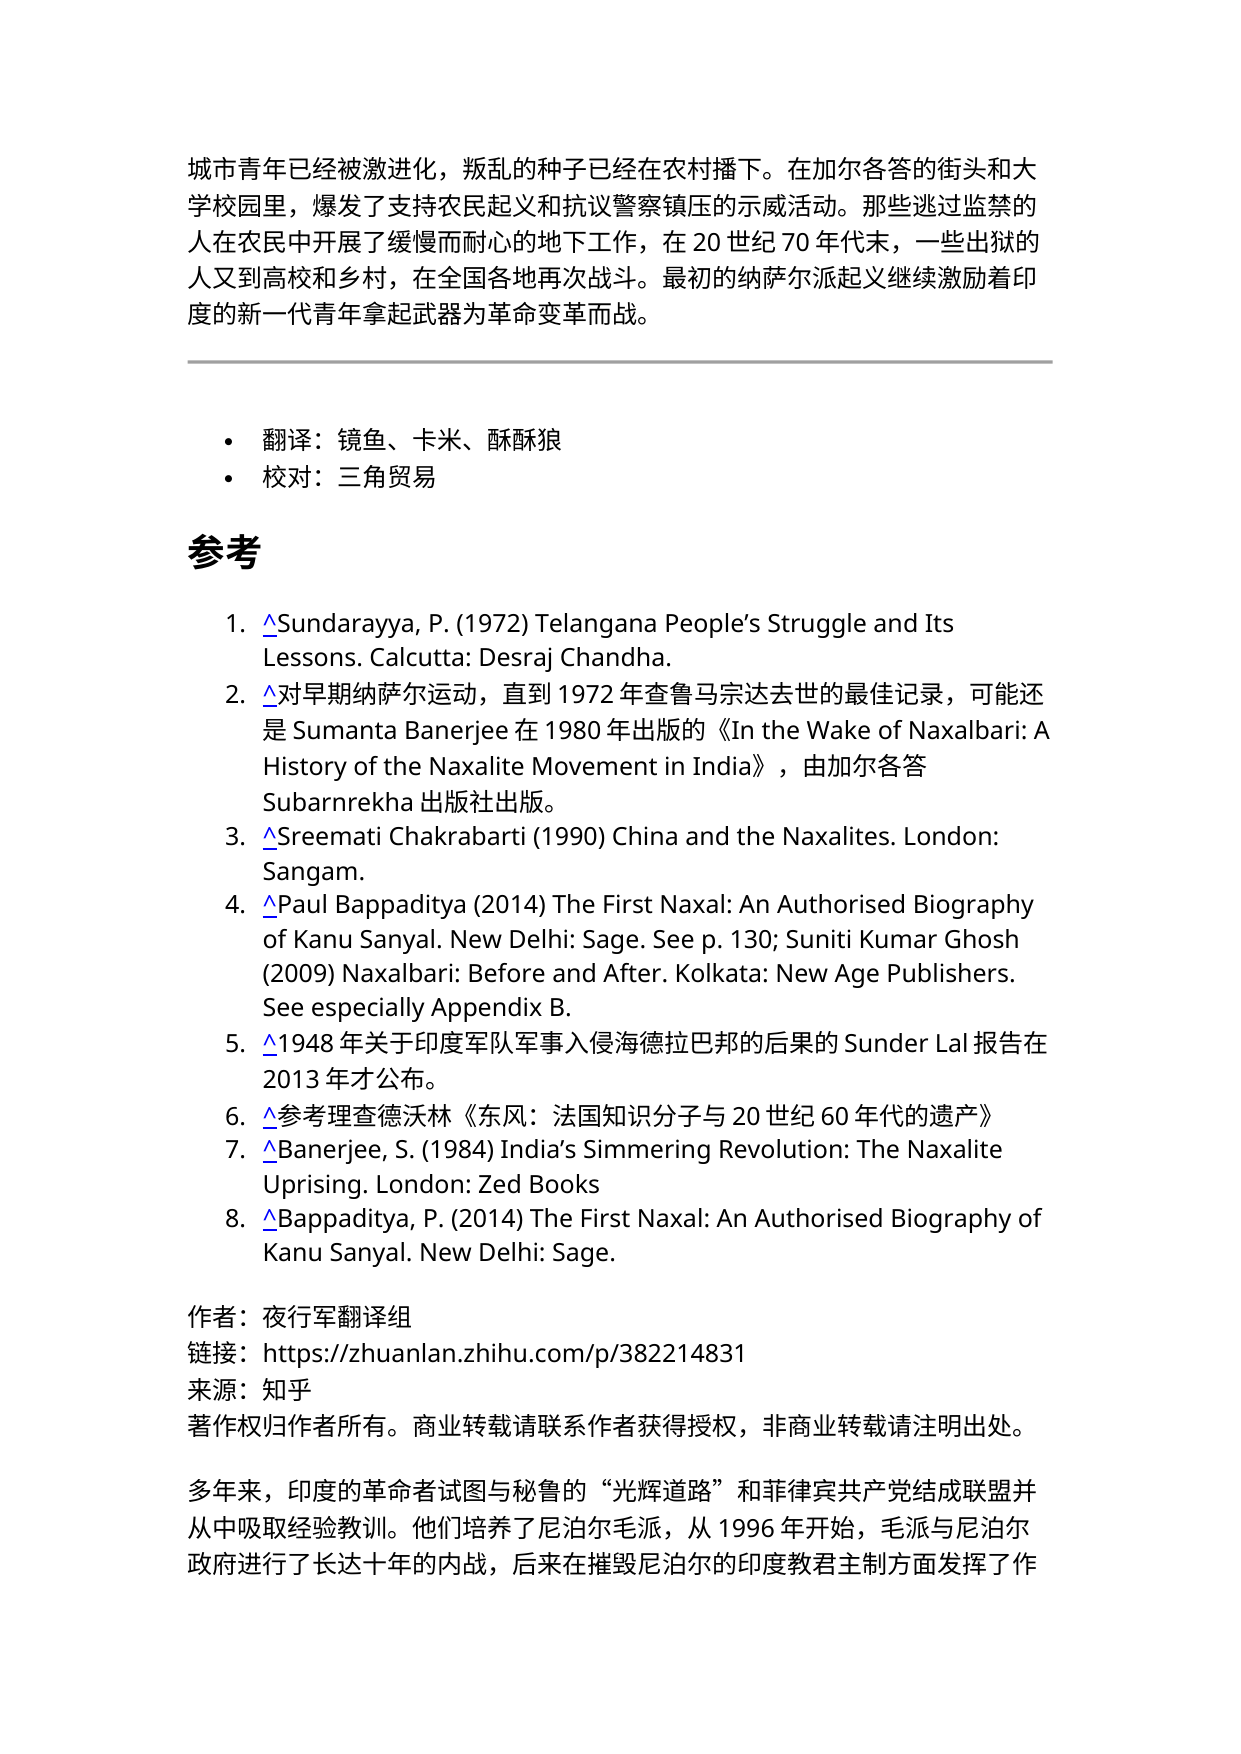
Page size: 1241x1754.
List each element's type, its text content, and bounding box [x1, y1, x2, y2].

list ^Paul Bappaditya (2014) The First Naxal: An Authorised Biography of Kanu Sanyal. New Delhi: Sage. See p. 130; Suniti Kumar Ghosh (2009) Naxalbari: Before and After. Kolkata: New Age Publishers. See especially Appendix B. [225, 887, 1053, 1023]
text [187, 1472, 1053, 1581]
list ^Sundarayya, P. (1972) Telangana People’s Struggle and Its Lessons. Calcutta: Desraj Chandha. [225, 606, 1053, 674]
list 翻译：镜鱼、卡米、酥酥狼 [225, 421, 1053, 457]
list 校对：三角贸易 [225, 457, 1053, 493]
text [187, 150, 1053, 331]
list ^参考理查德沃林《东风：法国知识分子与20世纪60年代的遗产》 [225, 1096, 1053, 1132]
list ^Bappaditya, P. (2014) The First Naxal: An Authorised Biography of Kanu Sanyal. New Delhi: Sage. [225, 1200, 1053, 1268]
list ^1948年关于印度军队军事入侵海德拉巴邦的后果的Sunder Lal报告在2013年才公布。 [225, 1023, 1053, 1096]
text 作者：夜行军翻译组 链接：https://zhuanlan.zhihu.com/p/382214831 来源：知乎 著作权归作者所有。商业转载请联系作者获得授权，非商业转载请注明出处。 [187, 1298, 1053, 1443]
list ^Sreemati Chakrabarti (1990) China and the Naxalites. London: Sangam. [225, 819, 1053, 887]
list ^对早期纳萨尔运动，直到1972年查鲁马宗达去世的最佳记录，可能还是Sumanta Banerjee在1980年出版的《In the Wake of Naxalbari: A History of the Naxalite Movement in India》，由加尔各答Subarnrekha出版社出版。 [225, 674, 1053, 819]
list ^Banerjee, S. (1984) India’s Simmering Revolution: The Naxalite Uprising. London: Zed Books [225, 1132, 1053, 1200]
text 参考 [187, 522, 1053, 577]
